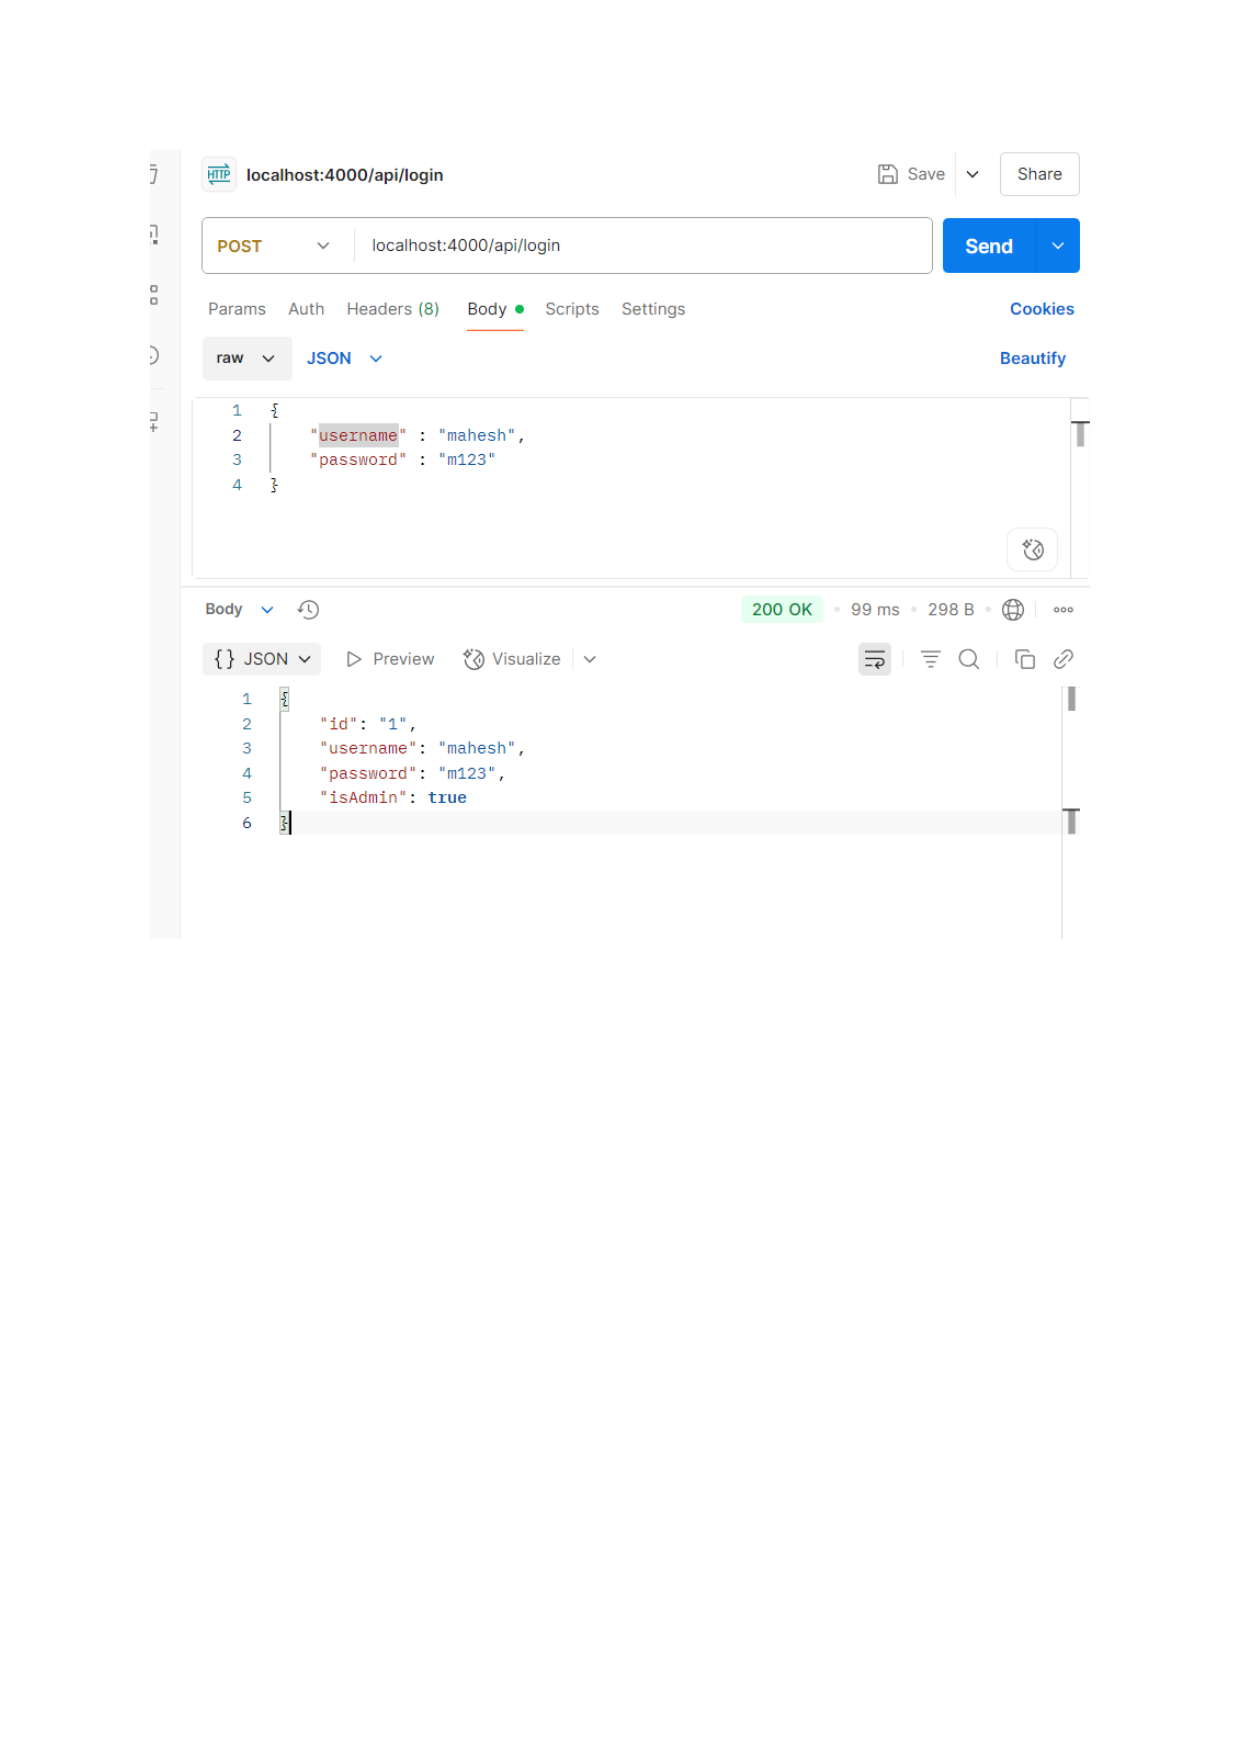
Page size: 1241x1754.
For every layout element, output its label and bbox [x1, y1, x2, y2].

picture [150, 150, 1091, 939]
